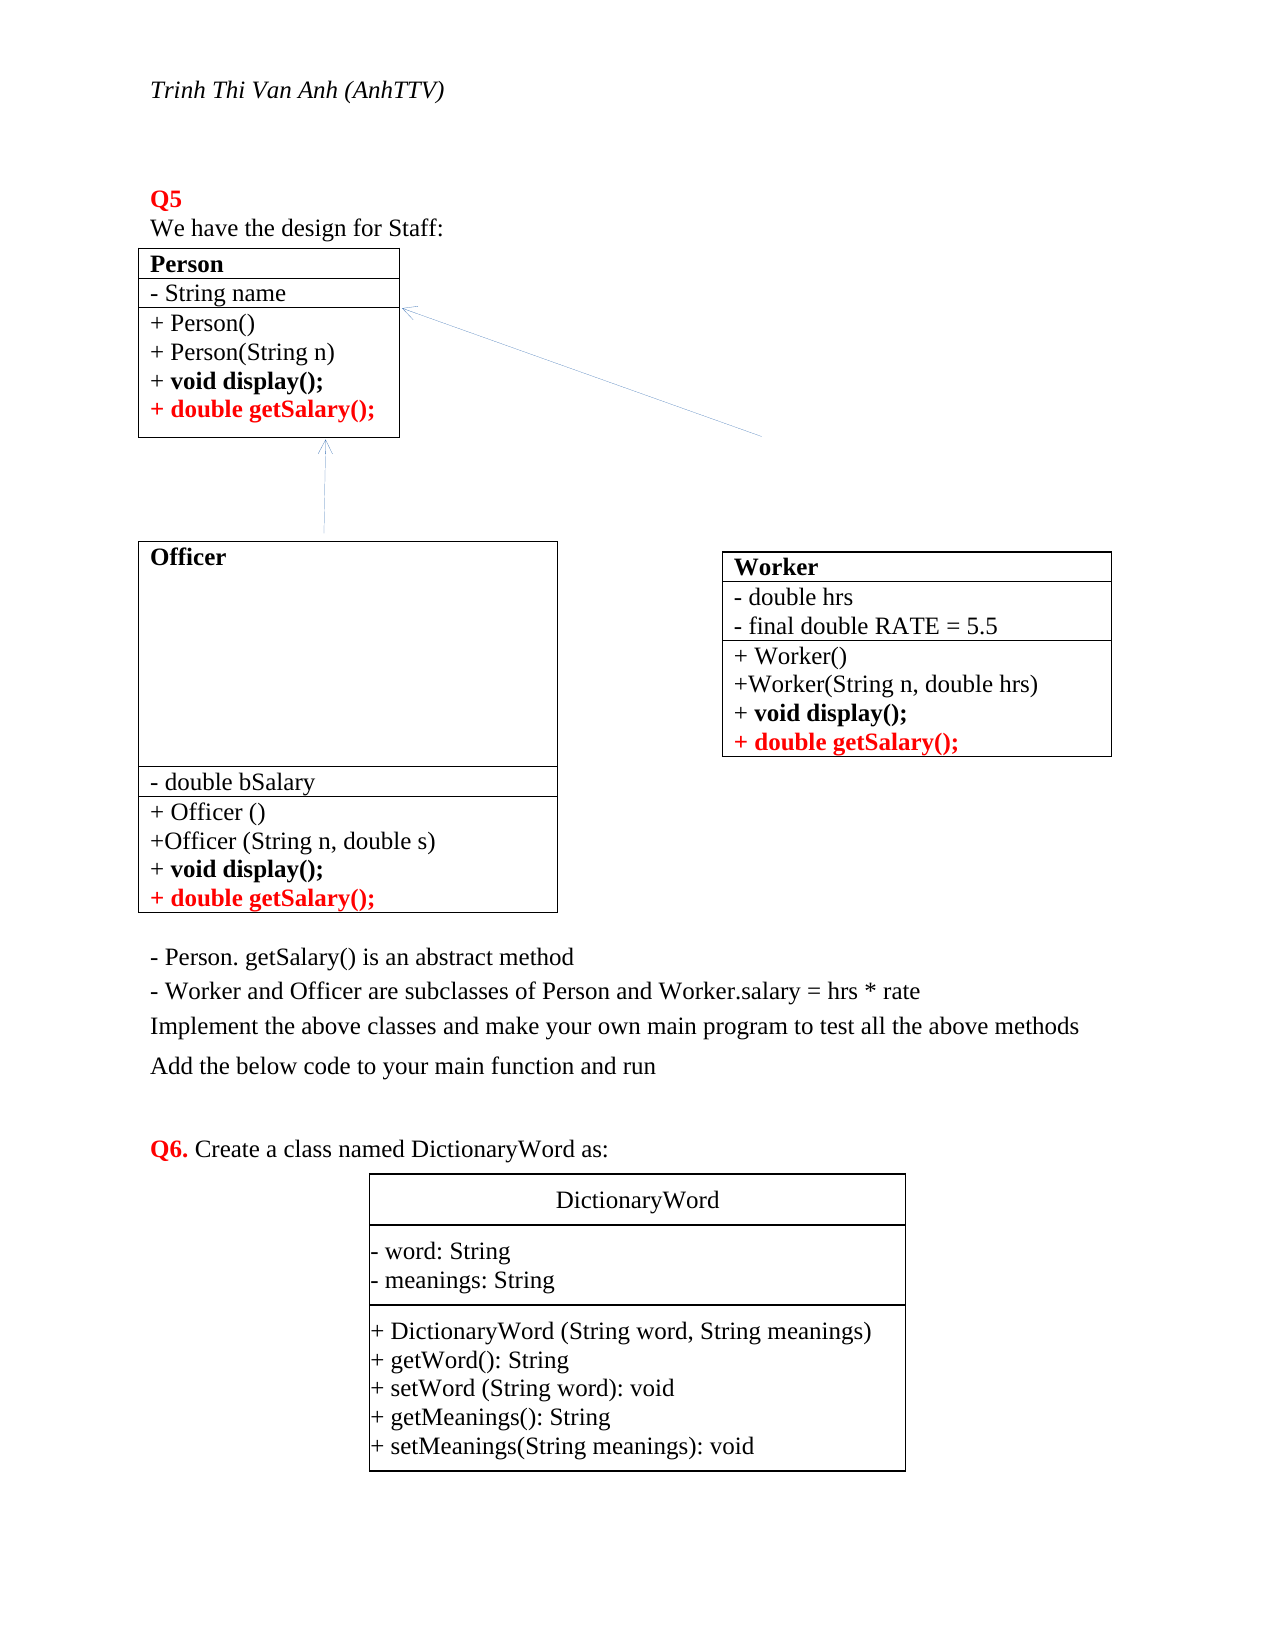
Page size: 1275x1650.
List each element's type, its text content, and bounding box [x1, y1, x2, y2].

table_cell + DictionaryWord (String word, String meanings) + getWord(): String + setWord (String word): void + getMeanings(): String + setMeanings(String meanings): void [370, 1306, 905, 1470]
text Q5 [150, 184, 1125, 213]
table_cell - word: String - meanings: String [370, 1226, 905, 1304]
table_cell - double bSalary [139, 767, 557, 796]
table_cell + Officer () +Officer (String n, double s) + void display(); + double getSalary(); [139, 797, 557, 912]
text Add the below code to your main function and run [150, 1051, 1125, 1080]
text - Worker and Officer are subclasses of Person and Worker.salary = hrs * rate [150, 976, 1125, 1005]
text - Person. getSalary() is an abstract method [150, 942, 1125, 971]
text Q6. Create a class named DictionaryWord as: [150, 1134, 1125, 1162]
text Implement the above classes and make your own main program to test all the above methods [150, 1011, 1125, 1039]
table_header Officer [139, 542, 557, 766]
table_header Person [139, 249, 399, 277]
text We have the design for Staff: [150, 213, 1125, 242]
table_cell + Person() + Person(String n) + void display(); + double getSalary(); [139, 308, 399, 437]
table_cell - String name [139, 279, 399, 307]
table_header DictionaryWord [370, 1175, 905, 1224]
